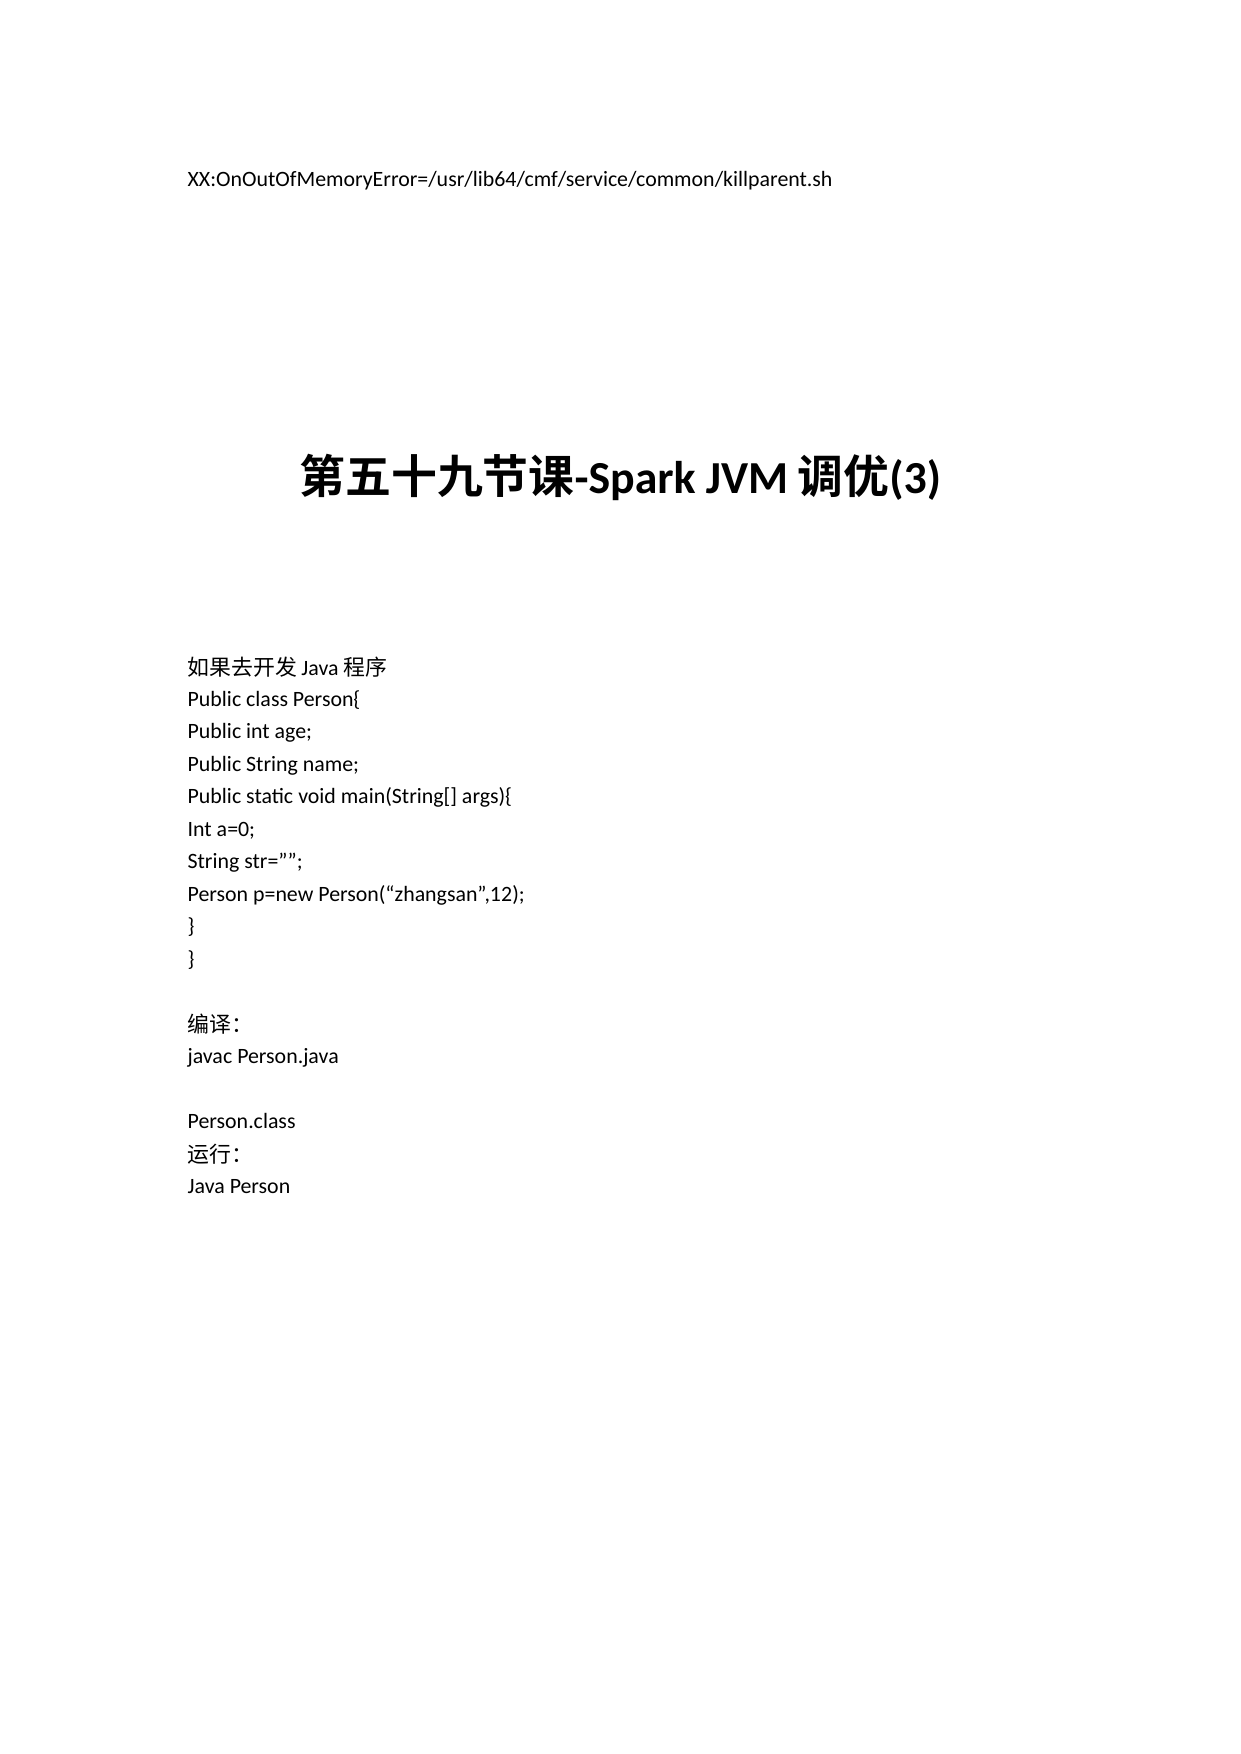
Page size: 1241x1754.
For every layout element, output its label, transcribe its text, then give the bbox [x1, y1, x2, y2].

text String str=””; [187, 844, 1053, 877]
text 运行： [187, 1137, 1053, 1169]
text 如果去开发Java程序 [187, 649, 1053, 682]
text Public class Person{ [187, 682, 1053, 714]
text Public int age; [187, 714, 1053, 747]
text Public String name; [187, 747, 1053, 779]
text } [187, 942, 1053, 974]
text } [187, 909, 1053, 942]
text javac Person.java [187, 1039, 1053, 1072]
text Java Person [187, 1169, 1053, 1202]
text Public static void main(String[] args){ [187, 779, 1053, 812]
text 编译： [187, 1007, 1053, 1039]
subtitle 第五十九节课-Spark JVM调优(3) [187, 425, 1053, 522]
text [187, 162, 1053, 194]
text Person.class [187, 1104, 1053, 1137]
text Int a=0; [187, 812, 1053, 844]
text Person p=new Person(“zhangsan”,12); [187, 877, 1053, 909]
